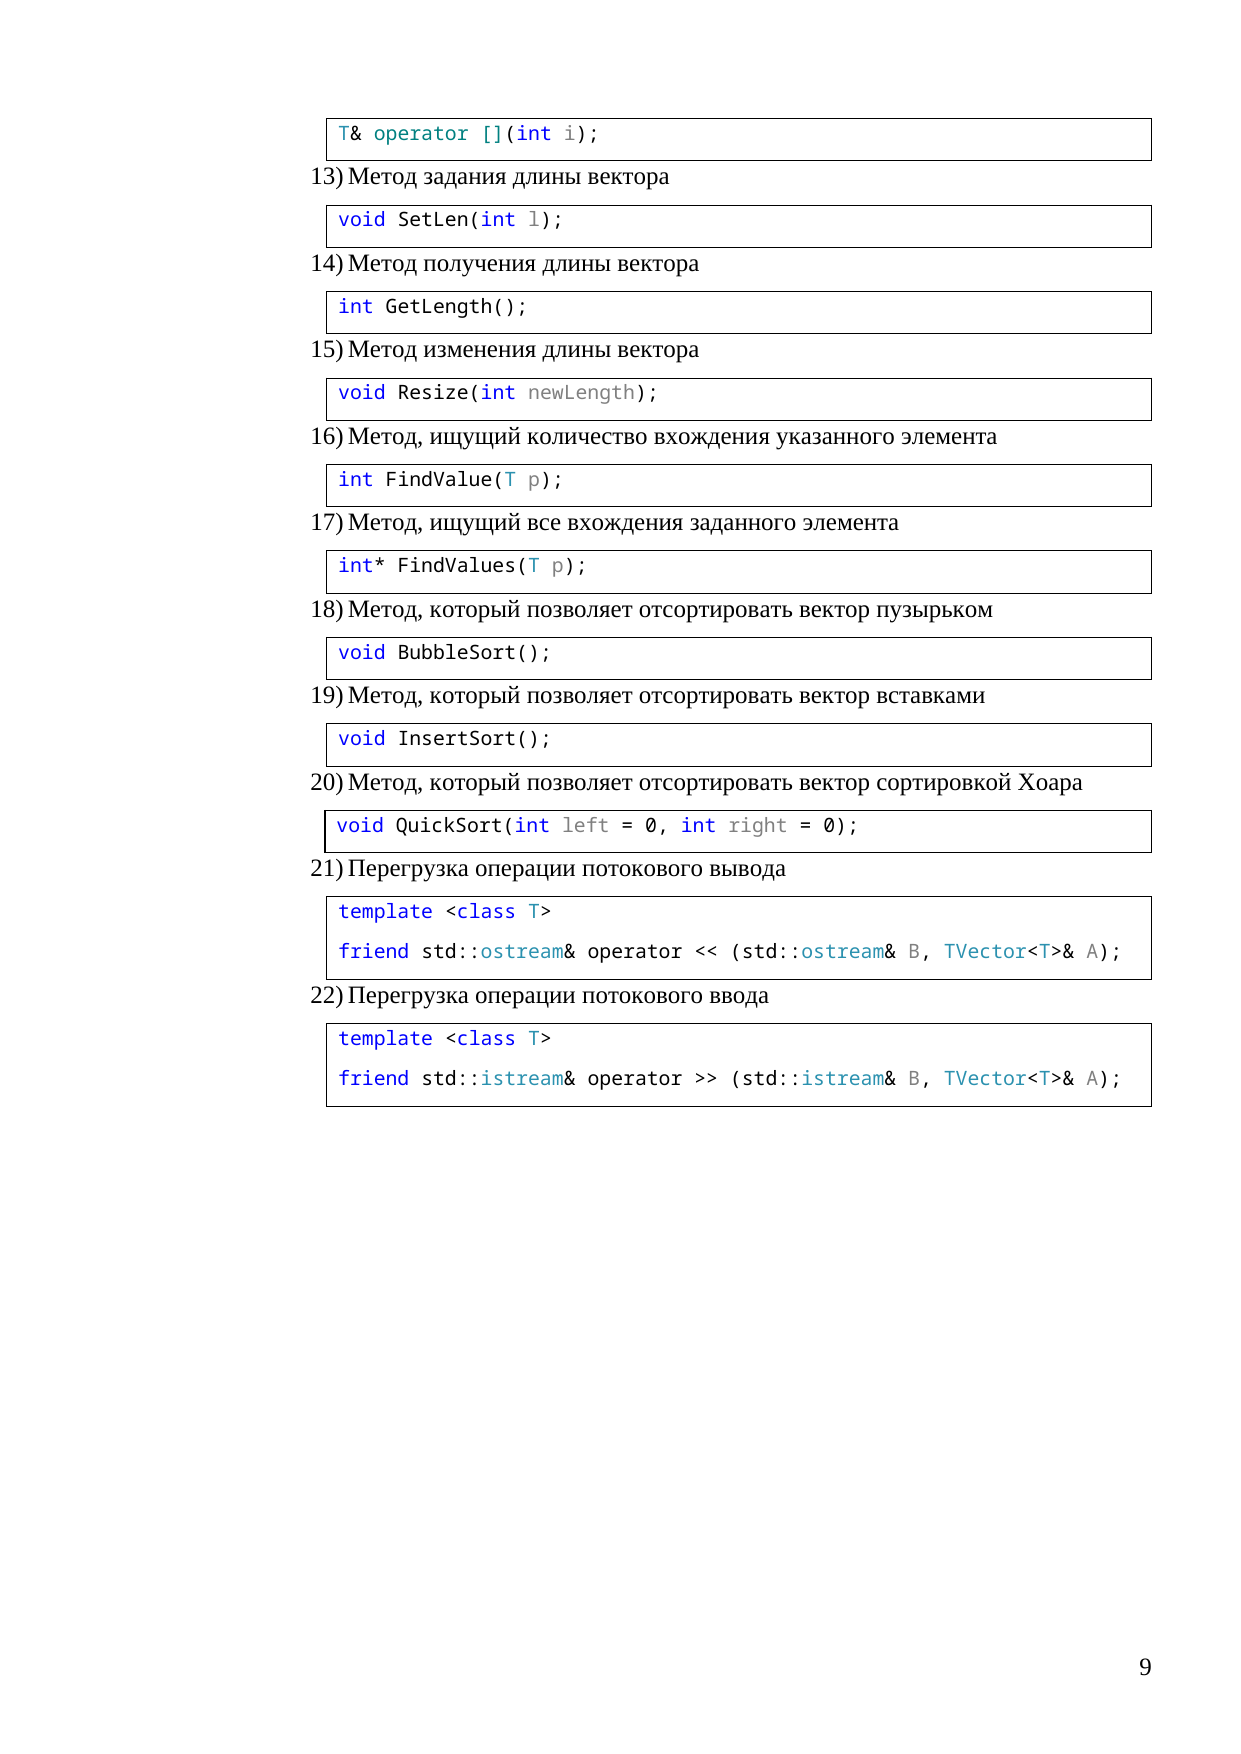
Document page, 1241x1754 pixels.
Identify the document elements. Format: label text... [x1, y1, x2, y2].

table_header void SetLen(int l); [327, 206, 1151, 247]
list Метод, ищущий все вхождения заданного элемента [310, 507, 1152, 536]
list Метод задания длины вектора [310, 161, 1152, 190]
table_header int GetLength(); [327, 292, 1151, 333]
table_header int FindValue(T p); [327, 465, 1151, 506]
table_header template <class T> friend std::istream& operator >> (std::istream& B, TVector<T>& A); [327, 1024, 1151, 1106]
table_header void InsertSort(); [327, 724, 1151, 766]
table_header void Resize(int newLength); [327, 379, 1151, 420]
list Метод изменения длины вектора [310, 334, 1152, 363]
list Перегрузка операции потокового вывода [310, 853, 1152, 882]
table_header int* FindValues(T p); [327, 551, 1151, 593]
list Метод, ищущий количество вхождения указанного элемента [310, 421, 1152, 449]
list Метод, который позволяет отсортировать вектор сортировкой Хоара [310, 767, 1152, 795]
table_header void QuickSort(int left = 0, int right = 0); [326, 811, 1151, 852]
list Метод получения длины вектора [310, 248, 1152, 277]
list Перегрузка операции потокового ввода [310, 980, 1152, 1009]
list Метод, который позволяет отсортировать вектор пузырьком [310, 594, 1152, 622]
table_header void BubbleSort(); [327, 638, 1151, 679]
table_header template <class T> friend std::ostream& operator << (std::ostream& B, TVector<T>& A); [327, 897, 1151, 979]
table_header T& operator [](int i); [327, 119, 1151, 160]
list Метод, который позволяет отсортировать вектор вставками [310, 680, 1152, 709]
